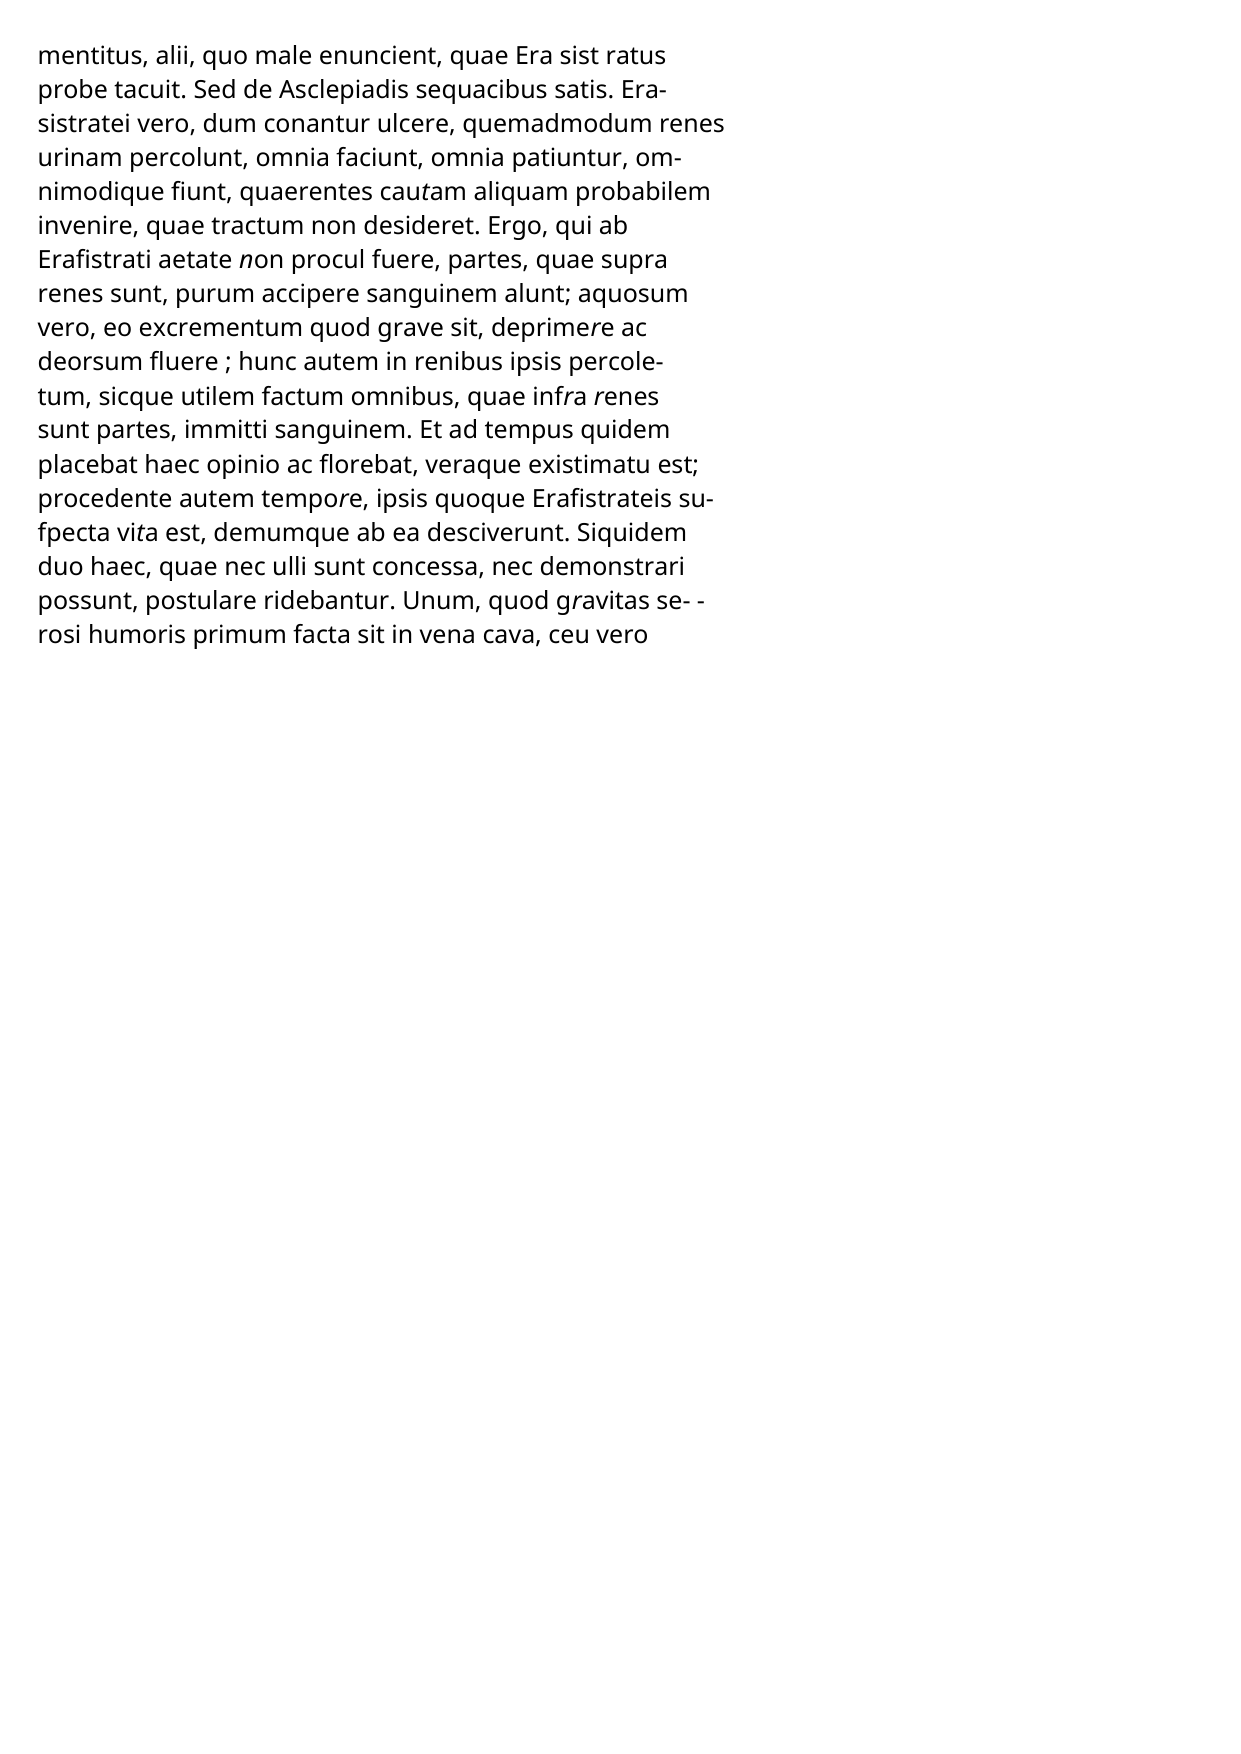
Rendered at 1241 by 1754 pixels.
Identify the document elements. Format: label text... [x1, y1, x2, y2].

text mentitus, alii, quo male enuncient, quae Era sist ratus probe tacuit. Sed de Asclepiadis sequacibus satis. Era- sistratei vero, dum conantur ulcere, quemadmodum renes urinam percolunt, omnia faciunt, omnia patiuntur, om- nimodique fiunt, quaerentes cautam aliquam probabilem invenire, quae tractum non desideret. Ergo, qui ab Erafistrati aetate non procul fuere, partes, quae supra renes sunt, purum accipere sanguinem alunt; aquosum vero, eo excrementum quod grave sit, deprimere ac deorsum fluere ; hunc autem in renibus ipsis percole- tum, sicque utilem factum omnibus, quae infra renes sunt partes, immitti sanguinem. Et ad tempus quidem placebat haec opinio ac florebat, veraque existimatu est; procedente autem tempore, ipsis quoque Erafistrateis su- fpecta vita est, demumque ab ea desciverunt. Siquidem duo haec, quae nec ulli sunt concessa, nec demonstrari possunt, postulare ridebantur. Unum, quod gravitas se- - rosi humoris primum facta sit in vena cava, ceu vero [37, 37, 1203, 651]
